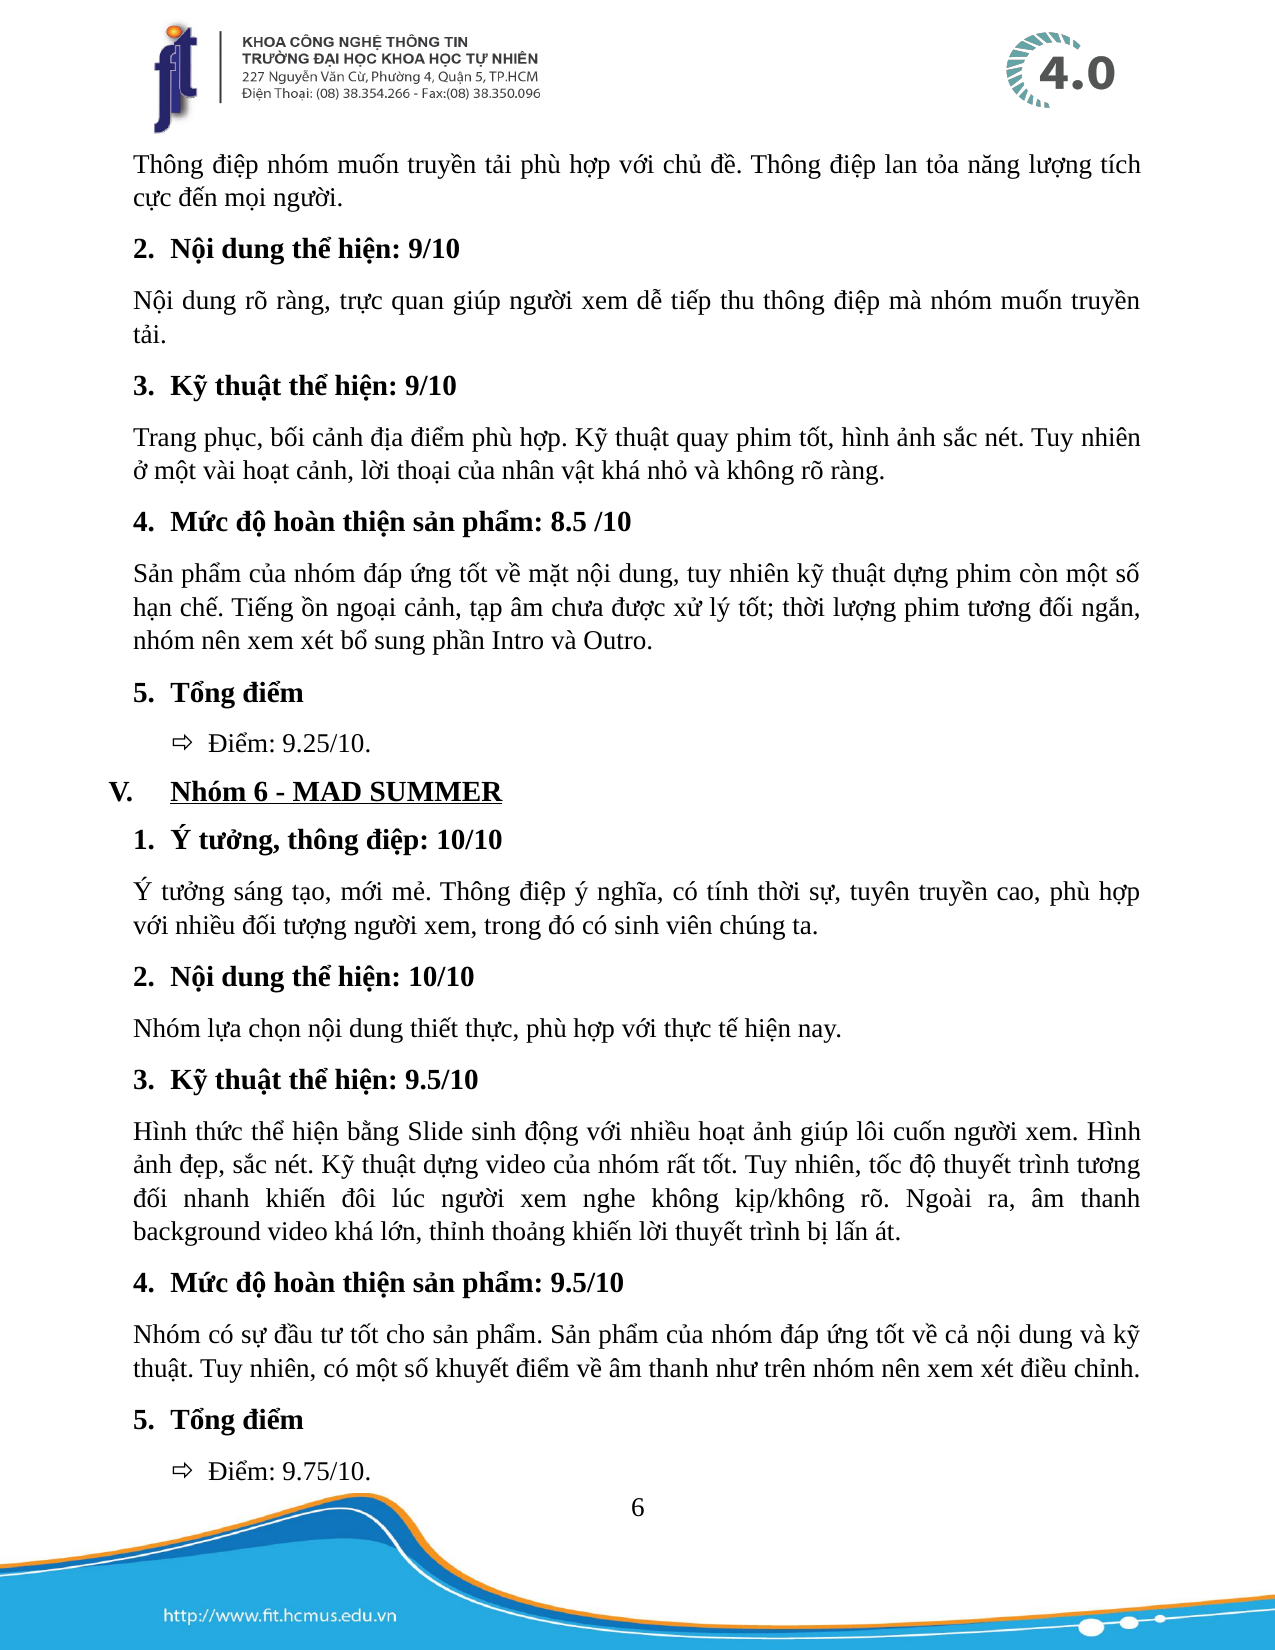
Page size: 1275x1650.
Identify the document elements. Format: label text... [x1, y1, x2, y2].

subtitle Mức độ hoàn thiện sản phẩm: 8.5 /10 [133, 504, 1142, 538]
subtitle Tổng điểm [133, 675, 1142, 708]
subtitle Nội dung thể hiện: 9/10 [133, 231, 1142, 265]
text Sản phẩm của nhóm đáp ứng tốt về mặt nội dung, tuy nhiên kỹ thuật dựng phim còn một số hạn chế. Tiếng ồn ngoại cảnh, tạp âm chưa được xử lý tốt; thời lượng phim tương đối ngắn, nhóm nên xem xét bổ sung phần Intro và Outro. [133, 557, 1142, 656]
text Ý tưởng sáng tạo, mới mẻ. Thông điệp ý nghĩa, có tính thời sự, tuyên truyền cao, phù hợp với nhiều đối tượng người xem, trong đó có sinh viên chúng ta. [133, 875, 1142, 940]
picture [132, 16, 572, 154]
text Nhóm lựa chọn nội dung thiết thực, phù hợp với thực tế hiện nay. [133, 1012, 1142, 1043]
text Trang phục, bối cảnh địa điểm phù hợp. Kỹ thuật quay phim tốt, hình ảnh sắc nét. Tuy nhiên ở một vài hoạt cảnh, lời thoại của nhân vật khá nhỏ và không rõ ràng. [133, 421, 1142, 486]
subtitle Nhóm 6 - MAD SUMMER [133, 774, 1142, 807]
picture [998, 26, 1124, 111]
text Nhóm có sự đầu tư tốt cho sản phẩm. Sản phẩm của nhóm đáp ứng tốt về cả nội dung và kỹ thuật. Tuy nhiên, có một số khuyết điểm về âm thanh như trên nhóm nên xem xét điều chỉnh. [133, 1318, 1142, 1383]
subtitle Kỹ thuật thể hiện: 9.5/10 [133, 1062, 1142, 1096]
list Điểm: 9.25/10. [170, 727, 1142, 759]
text Thông điệp nhóm muốn truyền tải phù hợp với chủ đề. Thông điệp lan tỏa năng lượng tích cực đến mọi người. [133, 148, 1142, 212]
picture [0, 1493, 1275, 1650]
subtitle Ý tưởng, thông điệp: 10/10 [133, 822, 1142, 856]
text Hình thức thể hiện bằng Slide sinh động với nhiều hoạt ảnh giúp lôi cuốn người xem. Hình ảnh đẹp, sắc nét. Kỹ thuật dựng video của nhóm rất tốt. Tuy nhiên, tốc độ thuyết trình tương đối nhanh khiến đôi lúc người xem nghe không kịp/không rõ. Ngoài ra, âm thanh background video khá lớn, thỉnh thoảng khiến lời thuyết trình bị lấn át. [133, 1115, 1142, 1247]
list Điểm: 9.75/10. [170, 1455, 1142, 1486]
text Nội dung rõ ràng, trực quan giúp người xem dễ tiếp thu thông điệp mà nhóm muốn truyền tải. [133, 284, 1142, 349]
subtitle Nội dung thể hiện: 10/10 [133, 959, 1142, 992]
subtitle Mức độ hoàn thiện sản phẩm: 9.5/10 [133, 1266, 1142, 1299]
subtitle Kỹ thuật thể hiện: 9/10 [133, 368, 1142, 402]
subtitle Tổng điểm [133, 1402, 1142, 1436]
